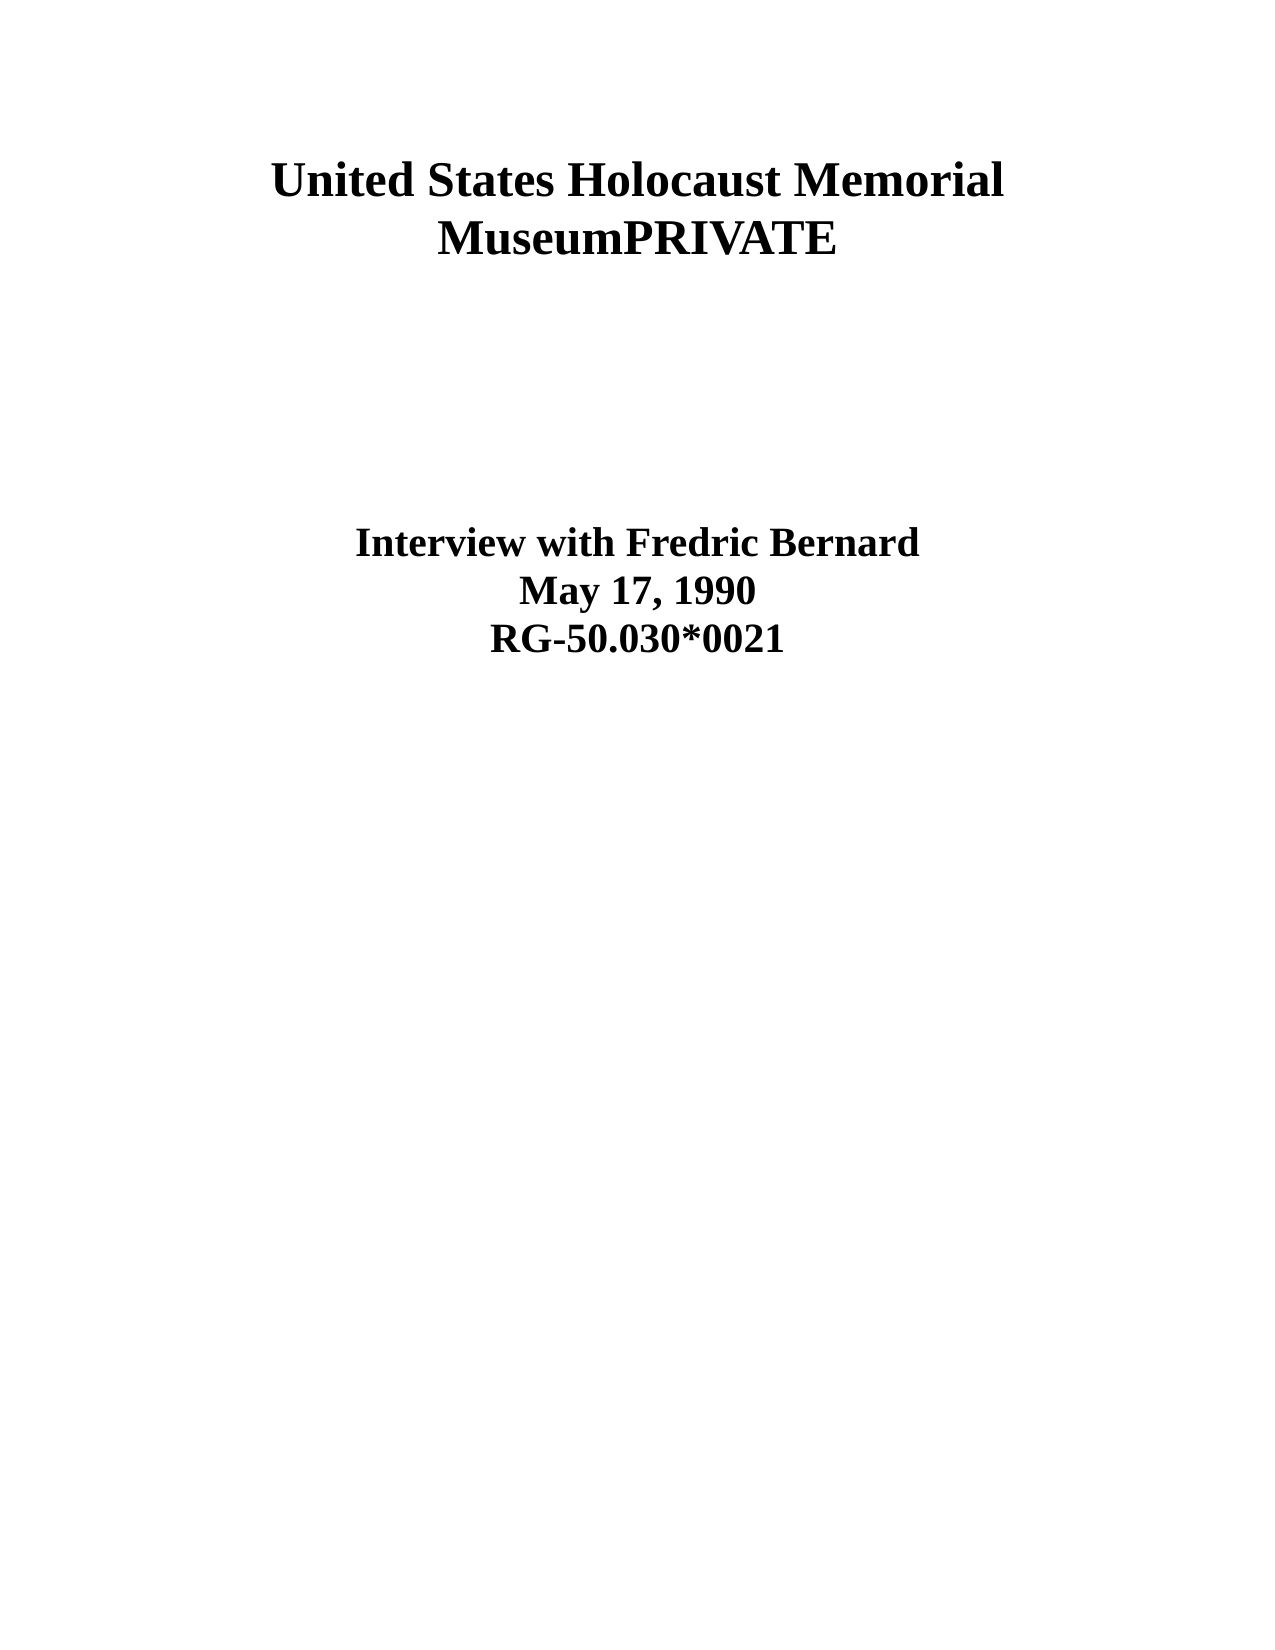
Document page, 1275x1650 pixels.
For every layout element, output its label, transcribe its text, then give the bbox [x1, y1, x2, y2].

text May 17, 1990 [187, 572, 1087, 619]
text RG-50.030*0021 [187, 619, 1087, 667]
text Interview with Fredric Bernard [187, 524, 1087, 572]
text United States Holocaust Memorial MuseumPRIVATE [187, 150, 1087, 265]
